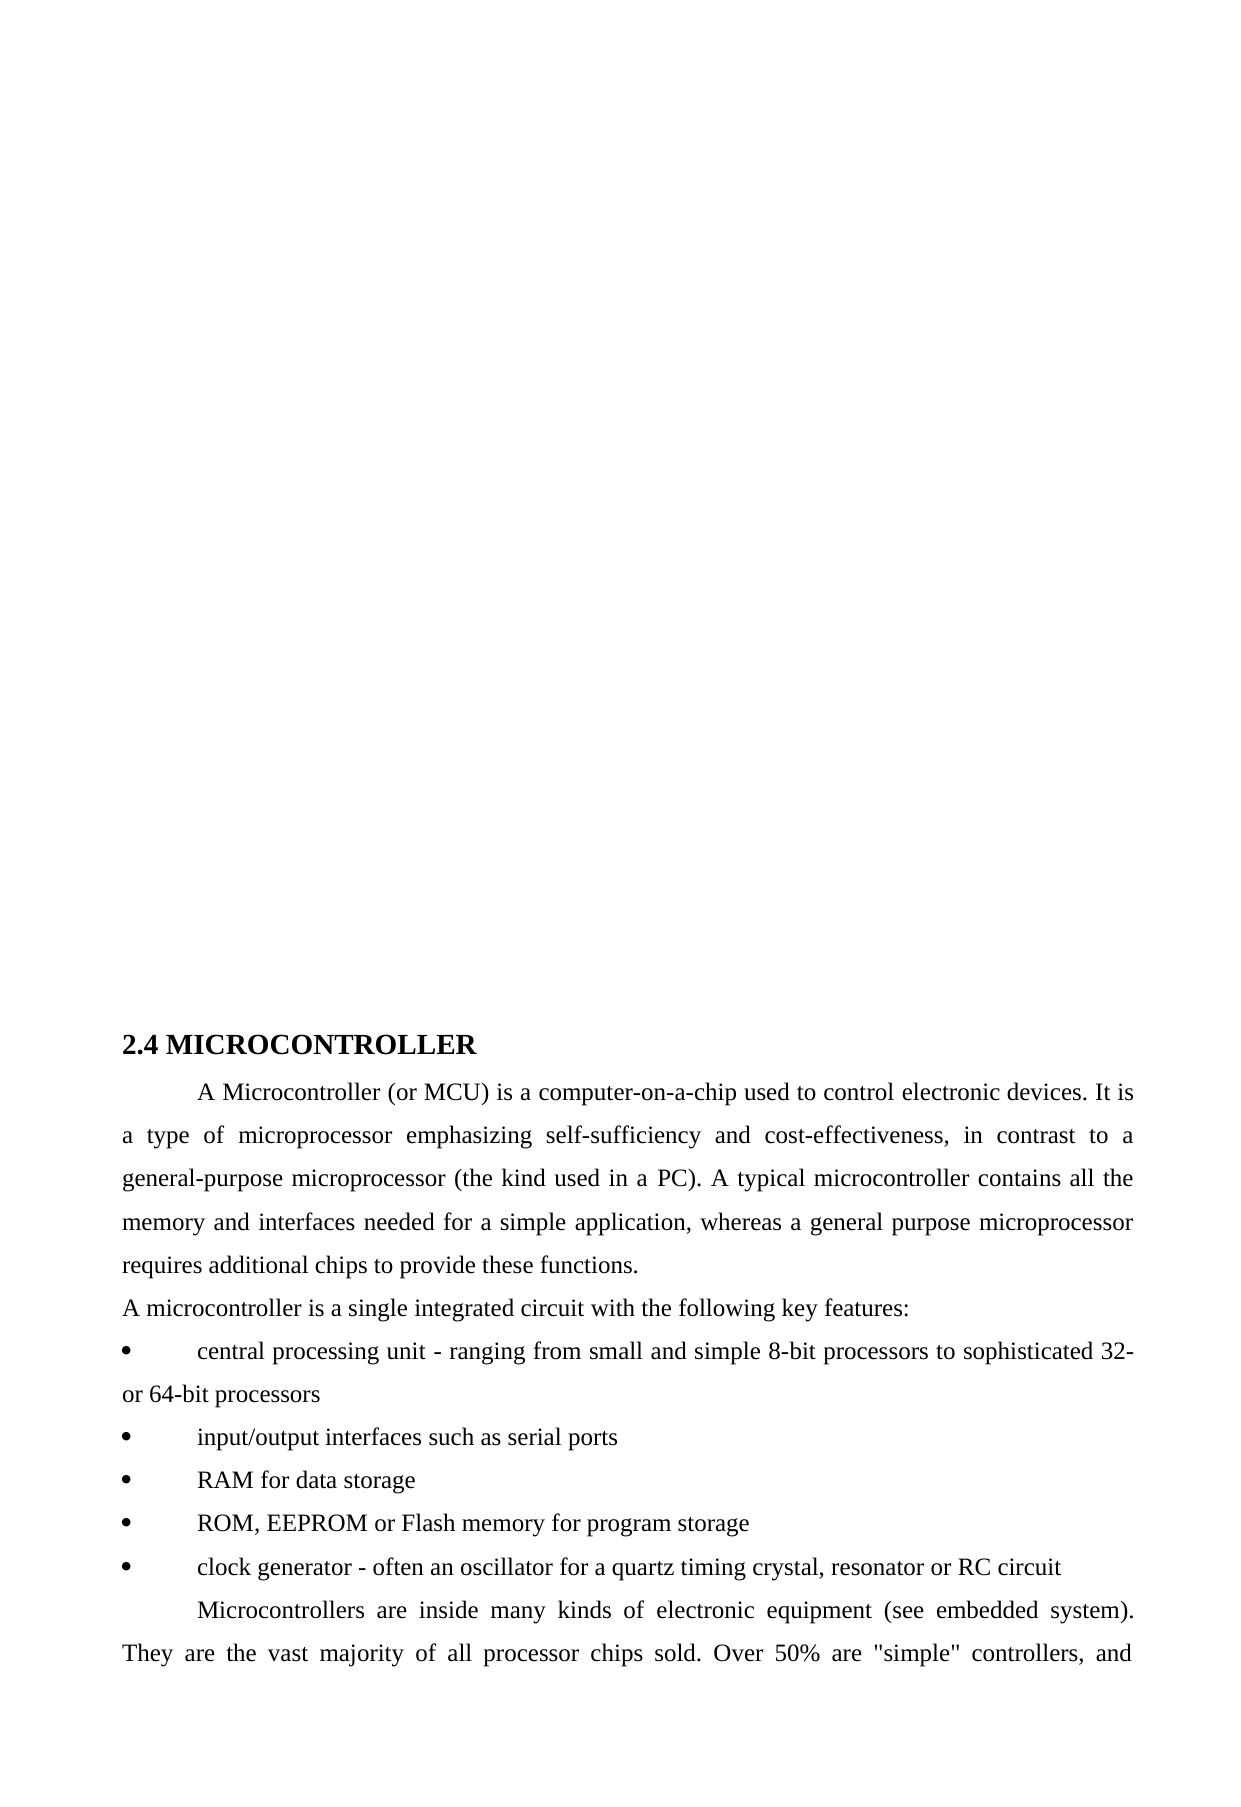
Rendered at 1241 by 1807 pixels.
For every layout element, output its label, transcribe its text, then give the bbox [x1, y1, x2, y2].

text 2.4 MICROCONTROLLER [122, 1027, 1134, 1060]
list RAM for data storage [122, 1465, 1134, 1494]
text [122, 1595, 1134, 1667]
list clock generator - often an oscillator for a quartz timing crystal, resonator or RC circuit [122, 1552, 1134, 1580]
list ROM, EEPROM or Flash memory for program storage [122, 1508, 1134, 1537]
list central processing unit - ranging from small and simple 8-bit processors to sophisticated 32- or 64-bit processors [122, 1336, 1134, 1408]
text A Microcontroller (or MCU) is a computer-on-a-chip used to control electronic devices. It is a type of microprocessor emphasizing self-sufficiency and cost-effectiveness, in contrast to a general-purpose microprocessor (the kind used in a PC). A typical microcontroller contains all the memory and interfaces needed for a simple application, whereas a general purpose microprocessor requires additional chips to provide these functions. [122, 1077, 1134, 1278]
text A microcontroller is a single integrated circuit with the following key features: [122, 1293, 1134, 1322]
list input/output interfaces such as serial ports [122, 1422, 1134, 1451]
